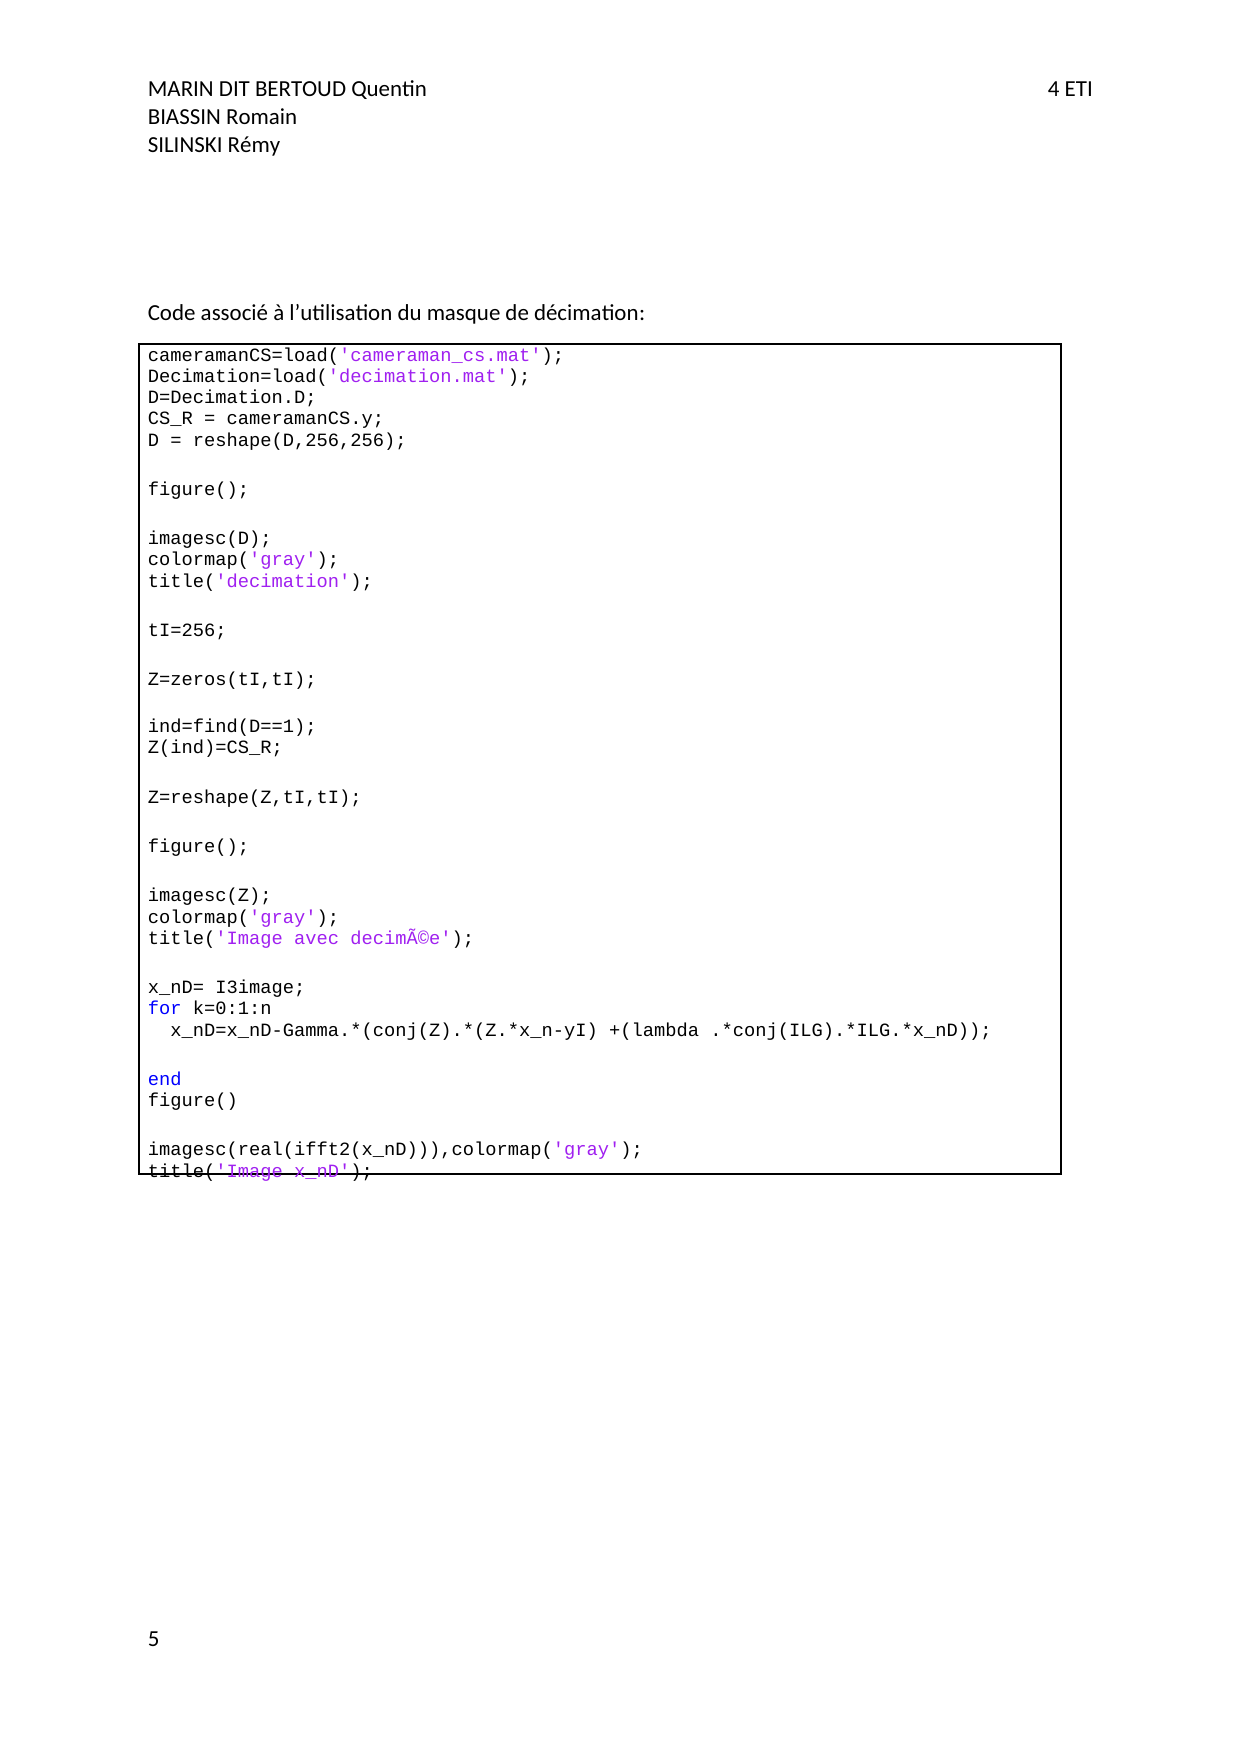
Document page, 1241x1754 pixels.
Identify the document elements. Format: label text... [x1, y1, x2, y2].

text imagesc(real(ifft2(x_nD))),colormap('gray'); [148, 1140, 1093, 1161]
text title('decimation'); [148, 571, 1093, 593]
text CS_R = cameramanCS.y; [148, 409, 1093, 430]
text ind=find(D==1); [148, 717, 1093, 738]
text figure(); [148, 479, 1093, 501]
text Z(ind)=CS_R; [148, 738, 1093, 759]
text colormap('gray'); [148, 550, 1093, 571]
text title('Image avec decimÃ©e'); [148, 929, 1093, 950]
text tI=256; [148, 621, 1093, 642]
text cameramanCS=load('cameraman_cs.mat'); [148, 345, 1093, 367]
text Z=zeros(tI,tI); [148, 670, 1093, 691]
text x_nD=x_nD-Gamma.*(conj(Z).*(Z.*x_n-yI) +(lambda .*conj(ILG).*ILG.*x_nD)); [148, 1020, 1093, 1042]
text Decimation=load('decimation.mat'); [148, 367, 1093, 388]
text D=Decimation.D; [148, 388, 1093, 409]
text for k=0:1:n [148, 999, 1093, 1020]
text Z=reshape(Z,tI,tI); [148, 788, 1093, 809]
text x_nD= I3image; [148, 978, 1093, 999]
text D = reshape(D,256,256); [148, 430, 1093, 452]
text title('Image x_nD'); [148, 1161, 1093, 1183]
text figure(); [148, 837, 1093, 858]
text colormap('gray'); [148, 907, 1093, 929]
text imagesc(D); [148, 529, 1093, 550]
text Code associé à l’utilisation du masque de décimation: [148, 298, 1093, 326]
text figure() [148, 1091, 1093, 1112]
text end [148, 1070, 1093, 1091]
text imagesc(Z); [148, 886, 1093, 907]
